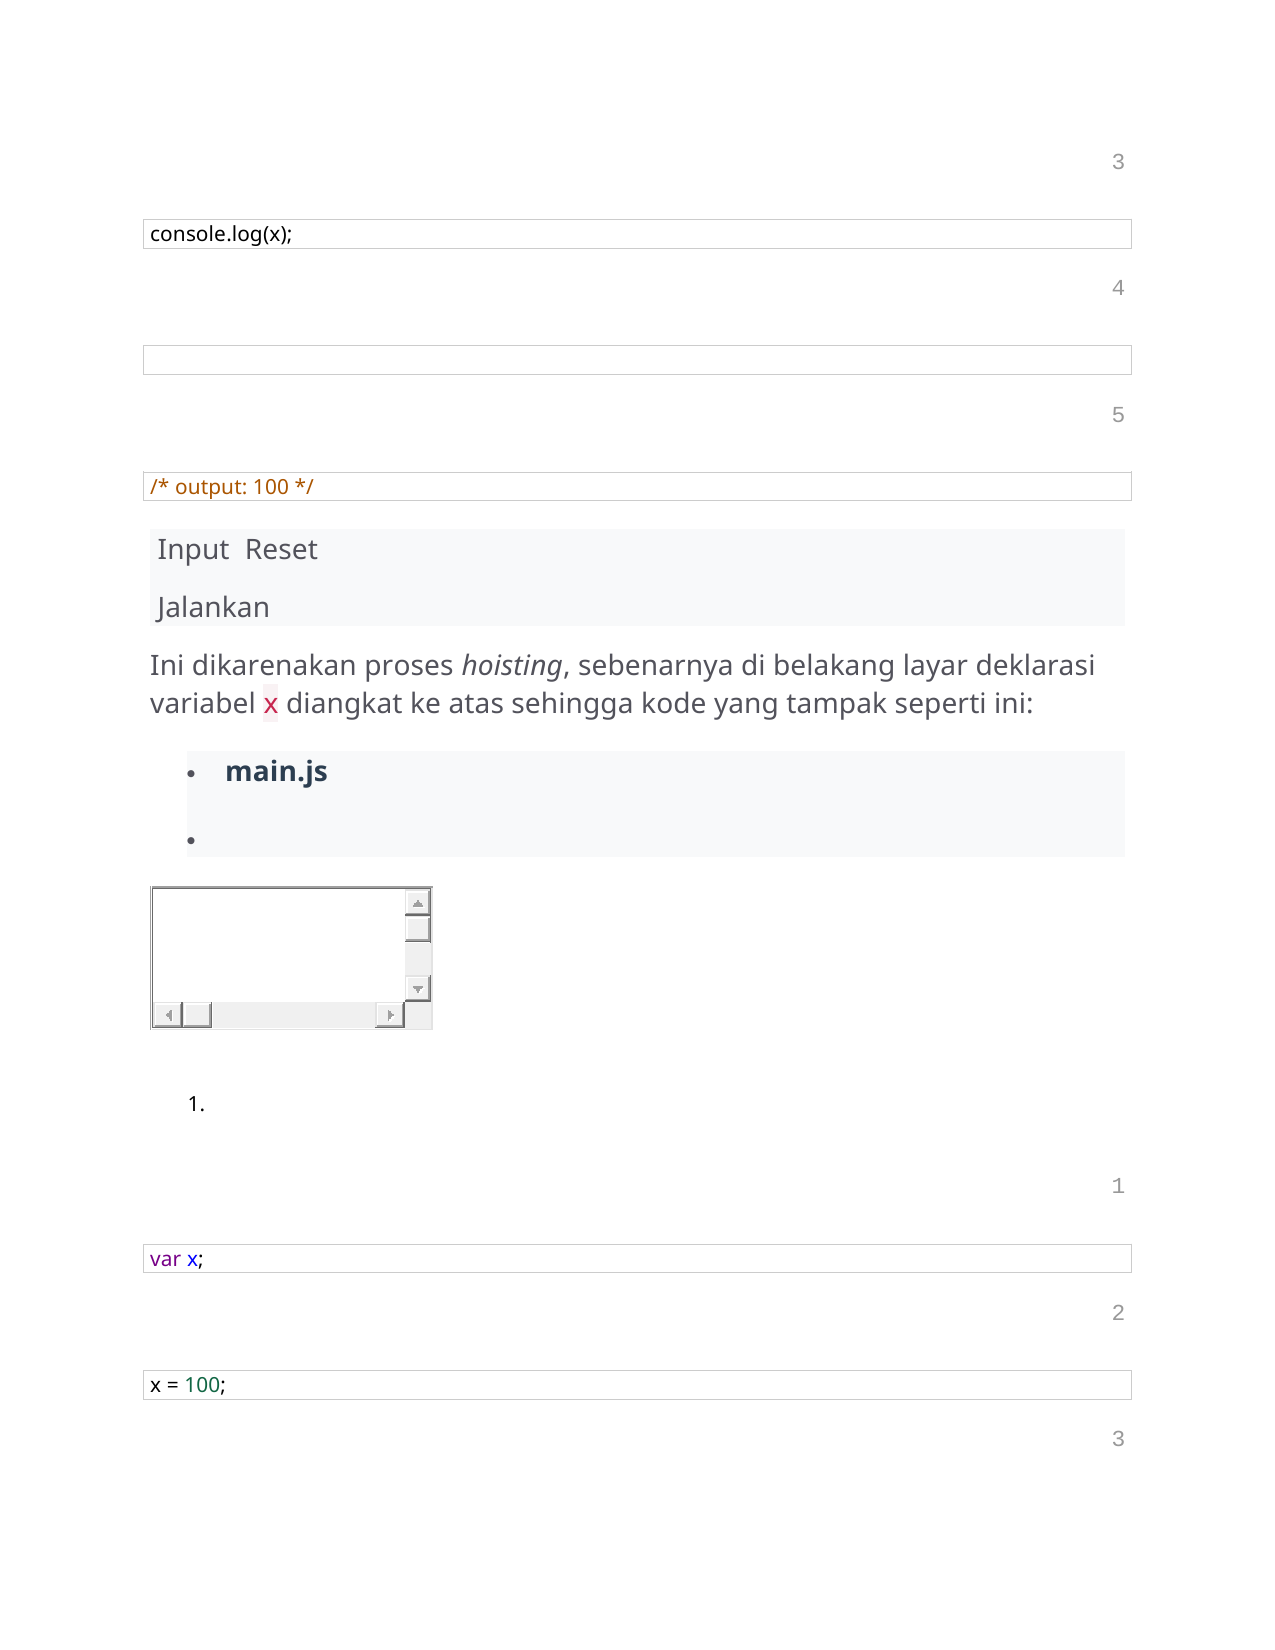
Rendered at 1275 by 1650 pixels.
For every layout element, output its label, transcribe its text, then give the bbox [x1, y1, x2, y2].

text Jalankan [150, 587, 1125, 626]
list main.js [187, 751, 1125, 789]
text 5 [150, 403, 1125, 429]
text Ini dikarenakan proses hoisting, sebenarnya di belakang layar deklarasi variabel x diangkat ke atas sehingga kode yang tampak seperti ini: [150, 645, 1125, 722]
text x = 100; [144, 1371, 1131, 1399]
text console.log(x); [144, 220, 1131, 248]
text 2 [150, 1301, 1125, 1327]
text var x; [144, 1245, 1131, 1272]
text 4 [150, 276, 1125, 302]
text 3 [150, 1428, 1125, 1454]
text Input Reset [150, 529, 1125, 568]
text /* output: 100 */ [144, 473, 1131, 500]
text 1 [150, 1175, 1125, 1201]
text ​ [144, 346, 1131, 374]
text 3 [150, 150, 1125, 176]
